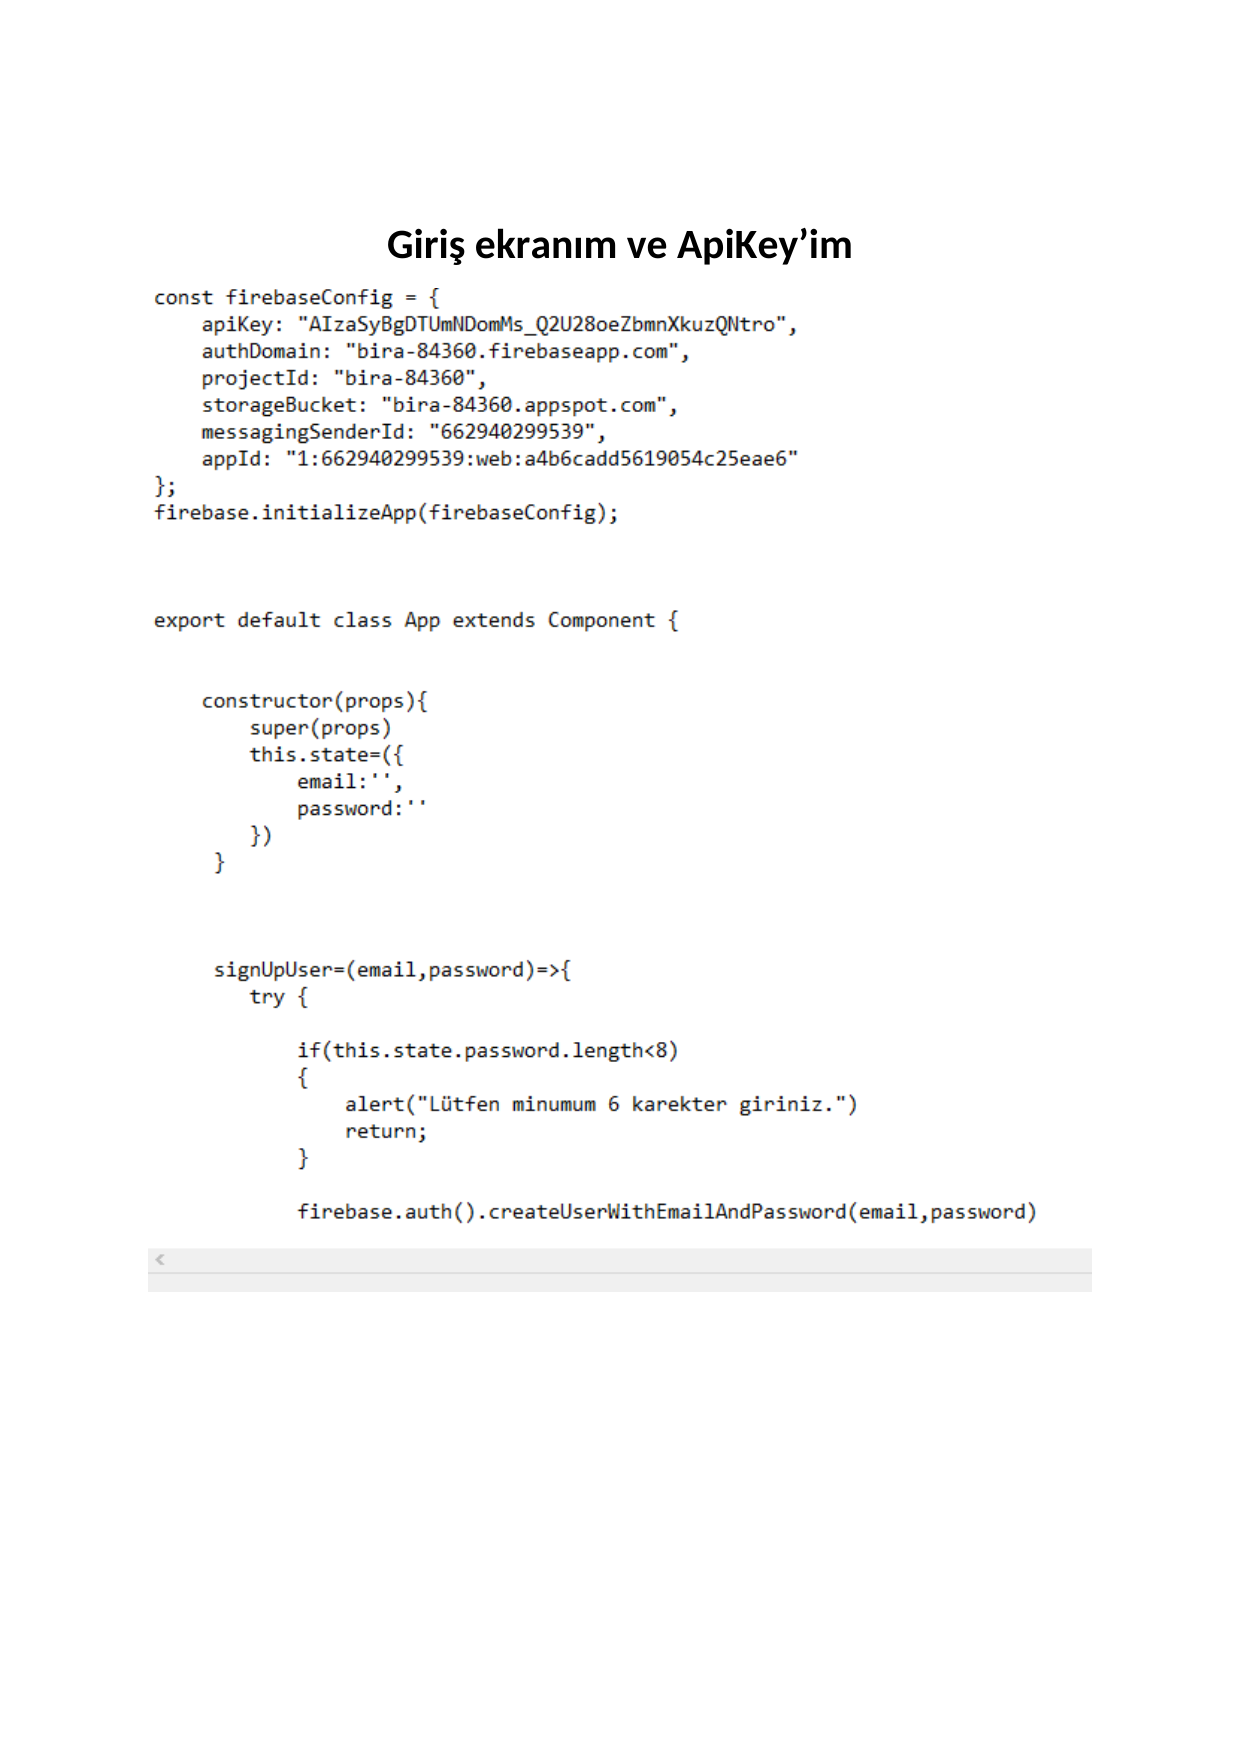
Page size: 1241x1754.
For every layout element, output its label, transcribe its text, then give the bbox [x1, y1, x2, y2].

text Giriş ekranım ve ApiKey’im [148, 218, 1093, 269]
picture [148, 288, 1092, 1292]
